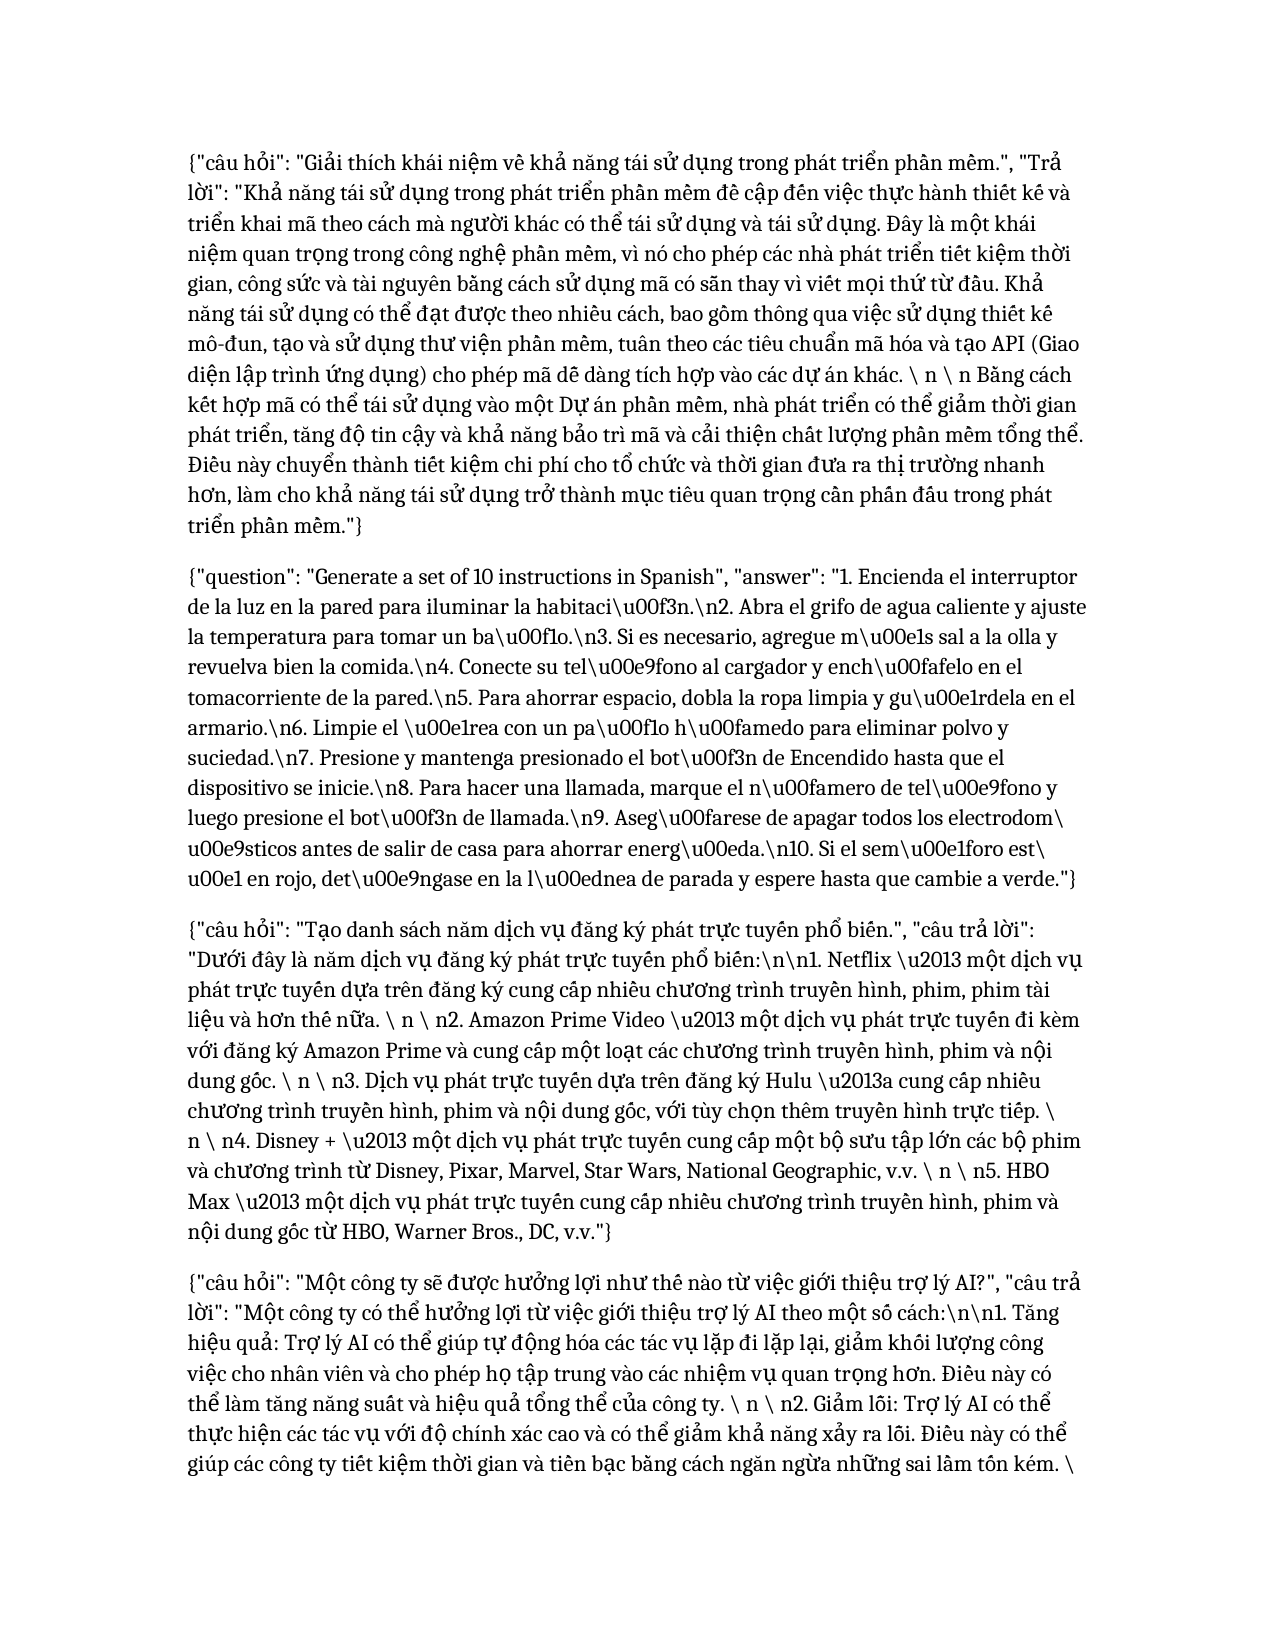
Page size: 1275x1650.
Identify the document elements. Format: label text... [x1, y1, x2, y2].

text {"question": "Generate a set of 10 instructions in Spanish", "answer": "1. Encienda el interruptor de la luz en la pared para iluminar la habitaci\u00f3n.\n2. Abra el grifo de agua caliente y ajuste la temperatura para tomar un ba\u00f1o.\n3. Si es necesario, agregue m\u00e1s sal a la olla y revuelva bien la comida.\n4. Conecte su tel\u00e9fono al cargador y ench\u00fafelo en el tomacorriente de la pared.\n5. Para ahorrar espacio, dobla la ropa limpia y gu\u00e1rdela en el armario.\n6. Limpie el \u00e1rea con un pa\u00f1o h\u00famedo para eliminar polvo y suciedad.\n7. Presione y mantenga presionado el bot\u00f3n de Encendido hasta que el dispositivo se inicie.\n8. Para hacer una llamada, marque el n\u00famero de tel\u00e9fono y luego presione el bot\u00f3n de llamada.\n9. Aseg\u00farese de apagar todos los electrodom\u00e9sticos antes de salir de casa para ahorrar energ\u00eda.\n10. Si el sem\u00e1foro est\u00e1 en rojo, det\u00e9ngase en la l\u00ednea de parada y espere hasta que cambie a verde."} [187, 563, 1087, 892]
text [187, 1270, 1087, 1477]
text {"câu hỏi": "Giải thích khái niệm về khả năng tái sử dụng trong phát triển phần mềm.", "Trả lời": "Khả năng tái sử dụng trong phát triển phần mềm đề cập đến việc thực hành thiết kế và triển khai mã theo cách mà người khác có thể tái sử dụng và tái sử dụng. Đây là một khái niệm quan trọng trong công nghệ phần mềm, vì nó cho phép các nhà phát triển tiết kiệm thời gian, công sức và tài nguyên bằng cách sử dụng mã có sẵn thay vì viết mọi thứ từ đầu. Khả năng tái sử dụng có thể đạt được theo nhiều cách, bao gồm thông qua việc sử dụng thiết kế mô-đun, tạo và sử dụng thư viện phần mềm, tuân theo các tiêu chuẩn mã hóa và tạo API (Giao diện lập trình ứng dụng) cho phép mã dễ dàng tích hợp vào các dự án khác. \ n \ n Bằng cách kết hợp mã có thể tái sử dụng vào một Dự án phần mềm, nhà phát triển có thể giảm thời gian phát triển, tăng độ tin cậy và khả năng bảo trì mã và cải thiện chất lượng phần mềm tổng thể. Điều này chuyển thành tiết kiệm chi phí cho tổ chức và thời gian đưa ra thị trường nhanh hơn, làm cho khả năng tái sử dụng trở thành mục tiêu quan trọng cần phấn đấu trong phát triển phần mềm."} [187, 150, 1087, 539]
text {"câu hỏi": "Tạo danh sách năm dịch vụ đăng ký phát trực tuyến phổ biến.", "câu trả lời": "Dưới đây là năm dịch vụ đăng ký phát trực tuyến phổ biến:\n\n1. Netflix \u2013 một dịch vụ phát trực tuyến dựa trên đăng ký cung cấp nhiều chương trình truyền hình, phim, phim tài liệu và hơn thế nữa. \ n \ n2. Amazon Prime Video \u2013 một dịch vụ phát trực tuyến đi kèm với đăng ký Amazon Prime và cung cấp một loạt các chương trình truyền hình, phim và nội dung gốc. \ n \ n3. Dịch vụ phát trực tuyến dựa trên đăng ký Hulu \u2013a cung cấp nhiều chương trình truyền hình, phim và nội dung gốc, với tùy chọn thêm truyền hình trực tiếp. \ n \ n4. Disney + \u2013 một dịch vụ phát trực tuyến cung cấp một bộ sưu tập lớn các bộ phim và chương trình từ Disney, Pixar, Marvel, Star Wars, National Geographic, v.v. \ n \ n5. HBO Max \u2013 một dịch vụ phát trực tuyến cung cấp nhiều chương trình truyền hình, phim và nội dung gốc từ HBO, Warner Bros., DC, v.v."} [187, 917, 1087, 1245]
